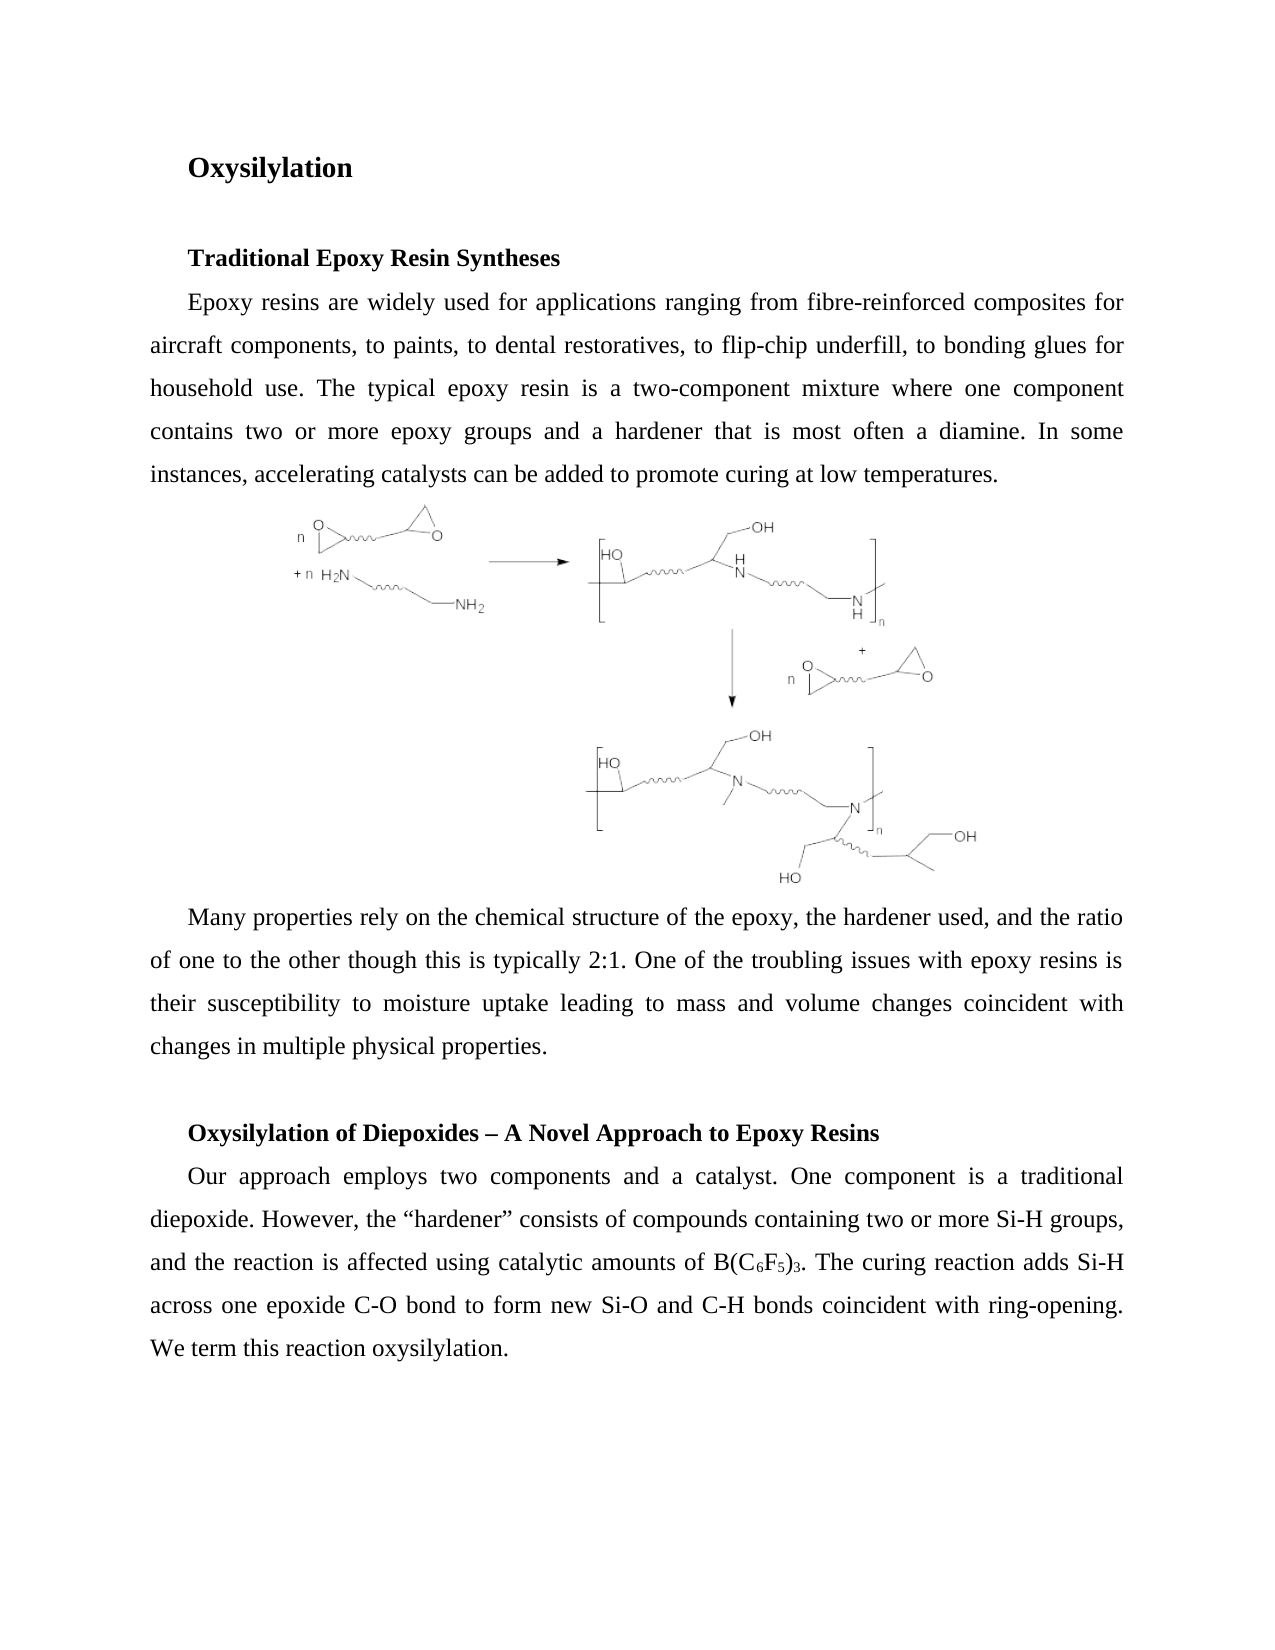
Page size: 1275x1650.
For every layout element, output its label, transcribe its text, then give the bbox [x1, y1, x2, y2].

text Our approach employs two components and a catalyst. One component is a traditional diepoxide. However, the “hardener” consists of compounds containing two or more Si-H groups, and the reaction is affected using catalytic amounts of B(C6F5)3. The curing reaction adds Si-H across one epoxide C-O bond to form new Si-O and C-H bonds coincident with ring-opening. We term this reaction oxysilylation. [150, 1161, 1125, 1362]
text Many properties rely on the chemical structure of the epoxy, the hardener used, and the ratio of one to the other though this is typically 2:1. One of the troubling issues with epoxy resins is their susceptibility to moisture uptake leading to mass and volume changes coincident with changes in multiple physical properties. [150, 902, 1125, 1060]
text Oxysilylation of Diepoxides – A Novel Approach to Epoxy Resins [150, 1118, 1125, 1146]
text Oxysilylation [150, 150, 1125, 183]
text Epoxy resins are widely used for applications ranging from fibre-reinforced composites for aircraft components, to paints, to dental restoratives, to flip-chip underfill, to bonding glues for household use. The typical epoxy resin is a two-component mixture where one component contains two or more epoxy groups and a hardener that is most often a diamine. In some instances, accelerating catalysts can be added to promote curing at low temperatures. [150, 287, 1125, 488]
text Traditional Epoxy Resin Syntheses [150, 243, 1125, 272]
